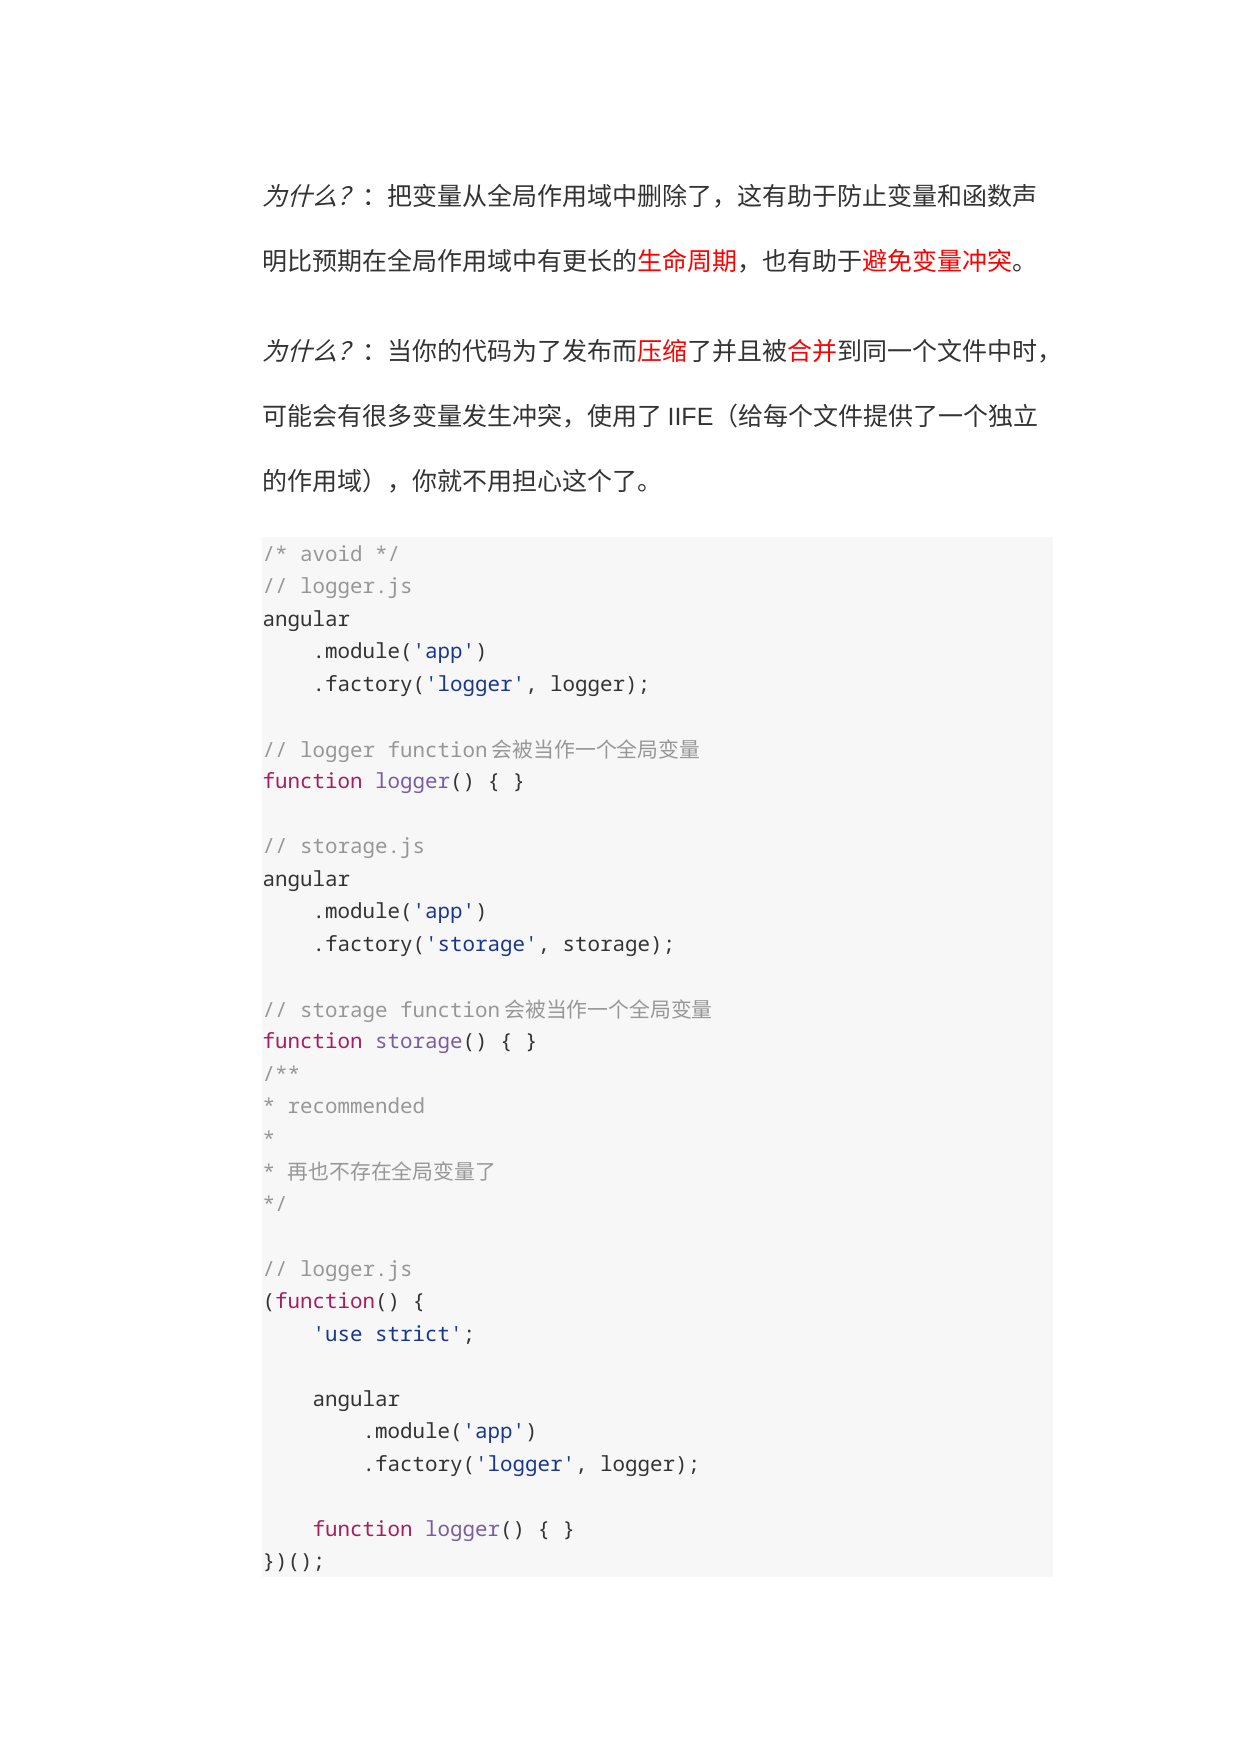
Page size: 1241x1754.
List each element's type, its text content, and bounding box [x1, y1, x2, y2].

text .factory('logger', logger); [262, 1447, 1053, 1479]
text * [262, 1122, 1053, 1154]
text */ [262, 1187, 1053, 1219]
text // logger.js [262, 1252, 1053, 1284]
text * 再也不存在全局变量了 [262, 1154, 1053, 1187]
text 为什么？：把变量从全局作用域中删除了，这有助于防止变量和函数声明比预期在全局作用域中有更长的生命周期，也有助于避免变量冲突。 [262, 162, 1053, 292]
text function logger() { } [262, 764, 1053, 797]
text /* avoid */ [262, 537, 1053, 569]
text .factory('storage', storage); [262, 927, 1053, 959]
text (function() { [262, 1284, 1053, 1317]
text })(); [262, 1544, 1053, 1577]
text // logger.js [262, 569, 1053, 602]
text function logger() { } [262, 1512, 1053, 1544]
text .module('app') [262, 894, 1053, 927]
text // storage function会被当作一个全局变量 [262, 992, 1053, 1024]
text angular [262, 602, 1053, 634]
text // logger function会被当作一个全局变量 [262, 732, 1053, 764]
text /** [262, 1057, 1053, 1089]
text 'use strict'; [262, 1317, 1053, 1349]
text .module('app') [262, 1414, 1053, 1447]
text .module('app') [262, 634, 1053, 667]
text angular [262, 862, 1053, 894]
text .factory('logger', logger); [262, 667, 1053, 699]
text // storage.js [262, 829, 1053, 862]
text function storage() { } [262, 1024, 1053, 1057]
text 为什么？：当你的代码为了发布而压缩了并且被合并到同一个文件中时，可能会有很多变量发生冲突，使用了IIFE（给每个文件提供了一个独立的作用域），你就不用担心这个了。 [262, 317, 1053, 512]
text * recommended [262, 1089, 1053, 1122]
text angular [262, 1382, 1053, 1414]
